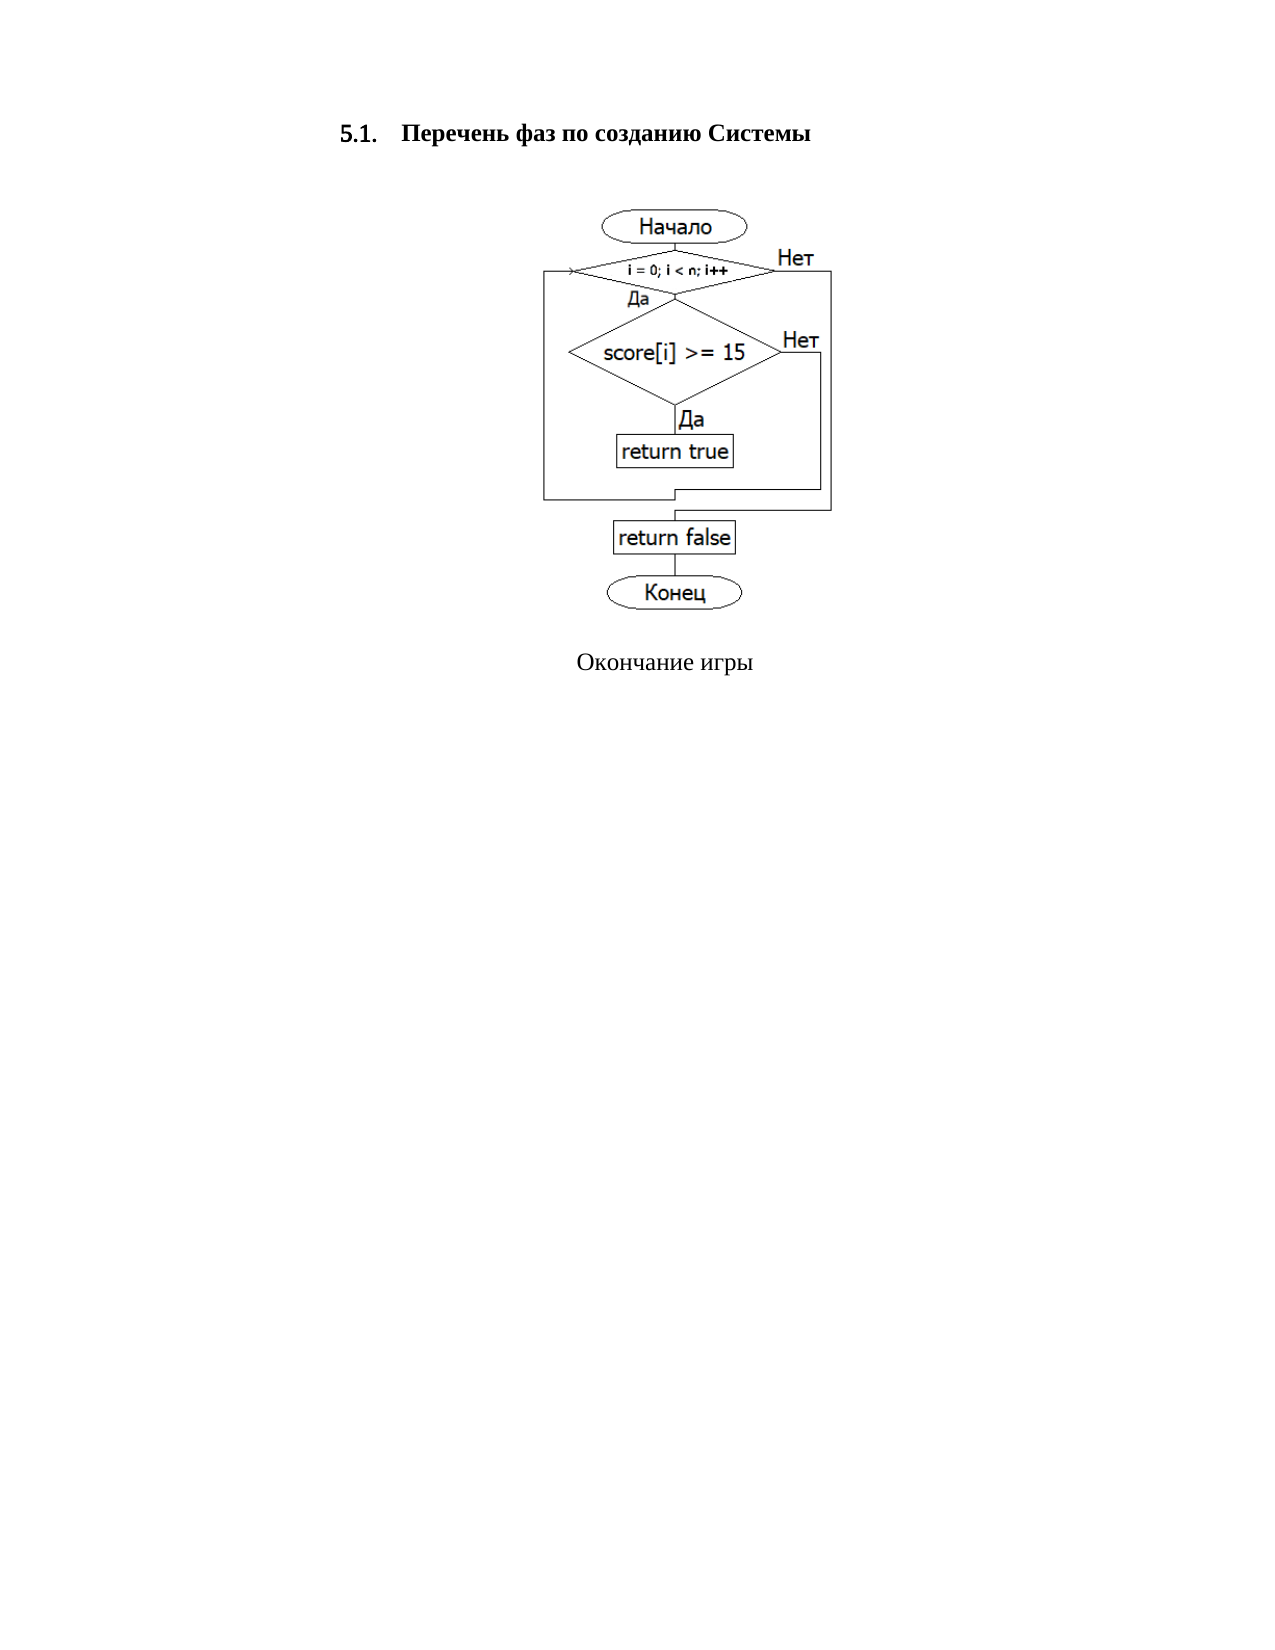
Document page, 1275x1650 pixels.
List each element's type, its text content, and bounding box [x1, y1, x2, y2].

picture [533, 199, 840, 620]
subtitle Перечень фаз по созданию Системы [340, 118, 1186, 147]
